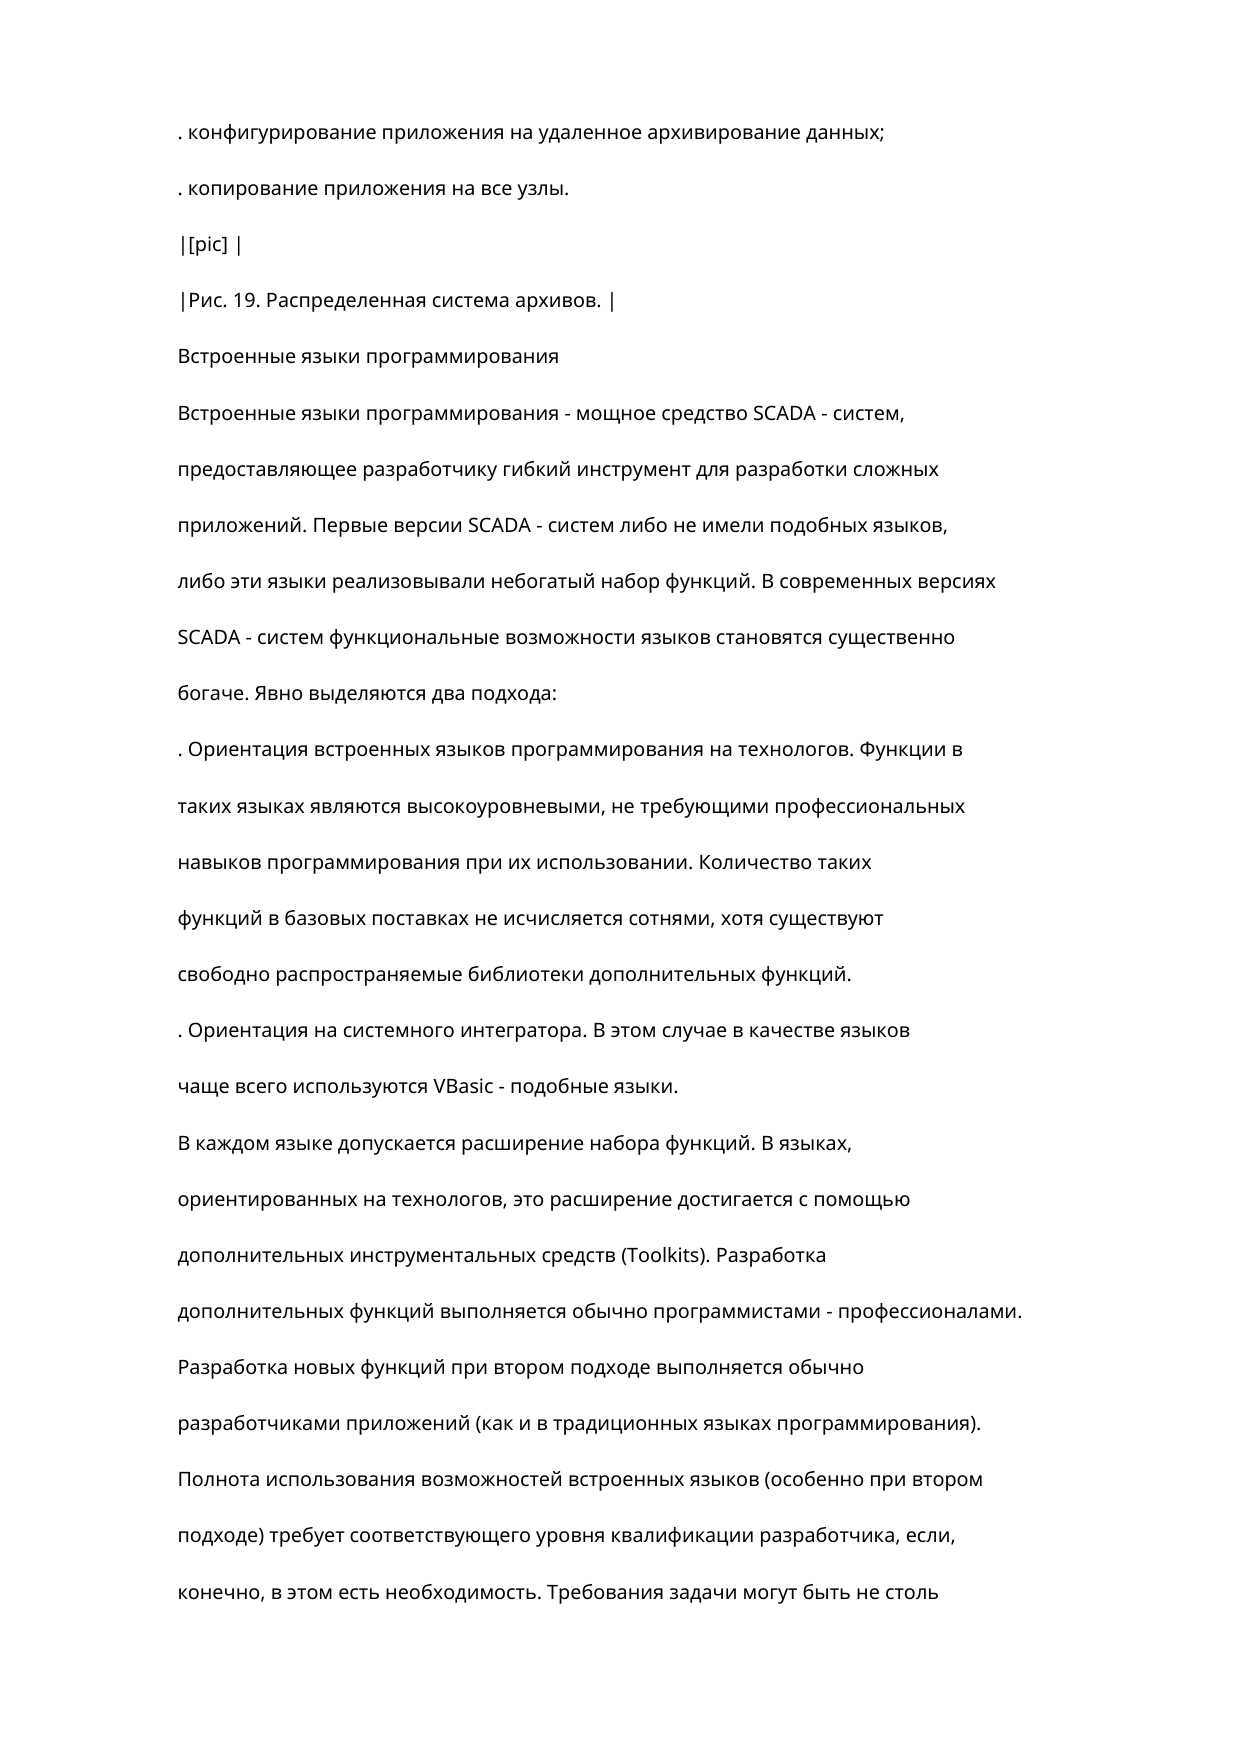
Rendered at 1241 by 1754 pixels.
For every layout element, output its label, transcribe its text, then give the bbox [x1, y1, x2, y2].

text либо эти языки реализовывали небогатый набор функций. В современных версиях [177, 567, 1152, 594]
text приложений. Первые версии SCADA - систем либо не имели подобных языков, [177, 511, 1152, 538]
text . конфигурирование приложения на удаленное архивирование данных; [177, 118, 1152, 145]
text ориентированных на технологов, это расширение достигается с помощью [177, 1185, 1152, 1212]
text чаще всего используются VBasic - подобные языки. [177, 1073, 1152, 1099]
text SCADA - систем функциональные возможности языков становятся существенно [177, 623, 1152, 650]
text конечно, в этом есть необходимость. Требования задачи могут быть не столь [177, 1578, 1152, 1605]
text навыков программирования при их использовании. Количество таких [177, 848, 1152, 875]
text богаче. Явно выделяются два подхода: [177, 679, 1152, 707]
text |[pic] | [177, 230, 1152, 257]
text Разработка новых функций при втором подходе выполняется обычно [177, 1353, 1152, 1380]
text |Рис. 19. Распределенная система архивов. | [177, 287, 1152, 313]
text . Ориентация на системного интегратора. В этом случае в качестве языков [177, 1016, 1152, 1043]
text свободно распространяемые библиотеки дополнительных функций. [177, 960, 1152, 987]
text Встроенные языки программирования - мощное средство SCADA - систем, [177, 399, 1152, 426]
text . Ориентация встроенных языков программирования на технологов. Функции в [177, 736, 1152, 763]
text таких языках являются высокоуровневыми, не требующими профессиональных [177, 792, 1152, 819]
text подходе) требует соответствующего уровня квалификации разработчика, если, [177, 1522, 1152, 1549]
text дополнительных функций выполняется обычно программистами - профессионалами. [177, 1297, 1152, 1324]
text предоставляющее разработчику гибкий инструмент для разработки сложных [177, 455, 1152, 482]
text В каждом языке допускается расширение набора функций. В языках, [177, 1129, 1152, 1156]
text . копирование приложения на все узлы. [177, 174, 1152, 201]
text Полнота использования возможностей встроенных языков (особенно при втором [177, 1466, 1152, 1493]
text функций в базовых поставках не исчисляется сотнями, хотя существуют [177, 904, 1152, 931]
text Встроенные языки программирования [177, 343, 1152, 370]
text разработчиками приложений (как и в традиционных языках программирования). [177, 1409, 1152, 1436]
text дополнительных инструментальных средств (Toolkits). Разработка [177, 1241, 1152, 1268]
